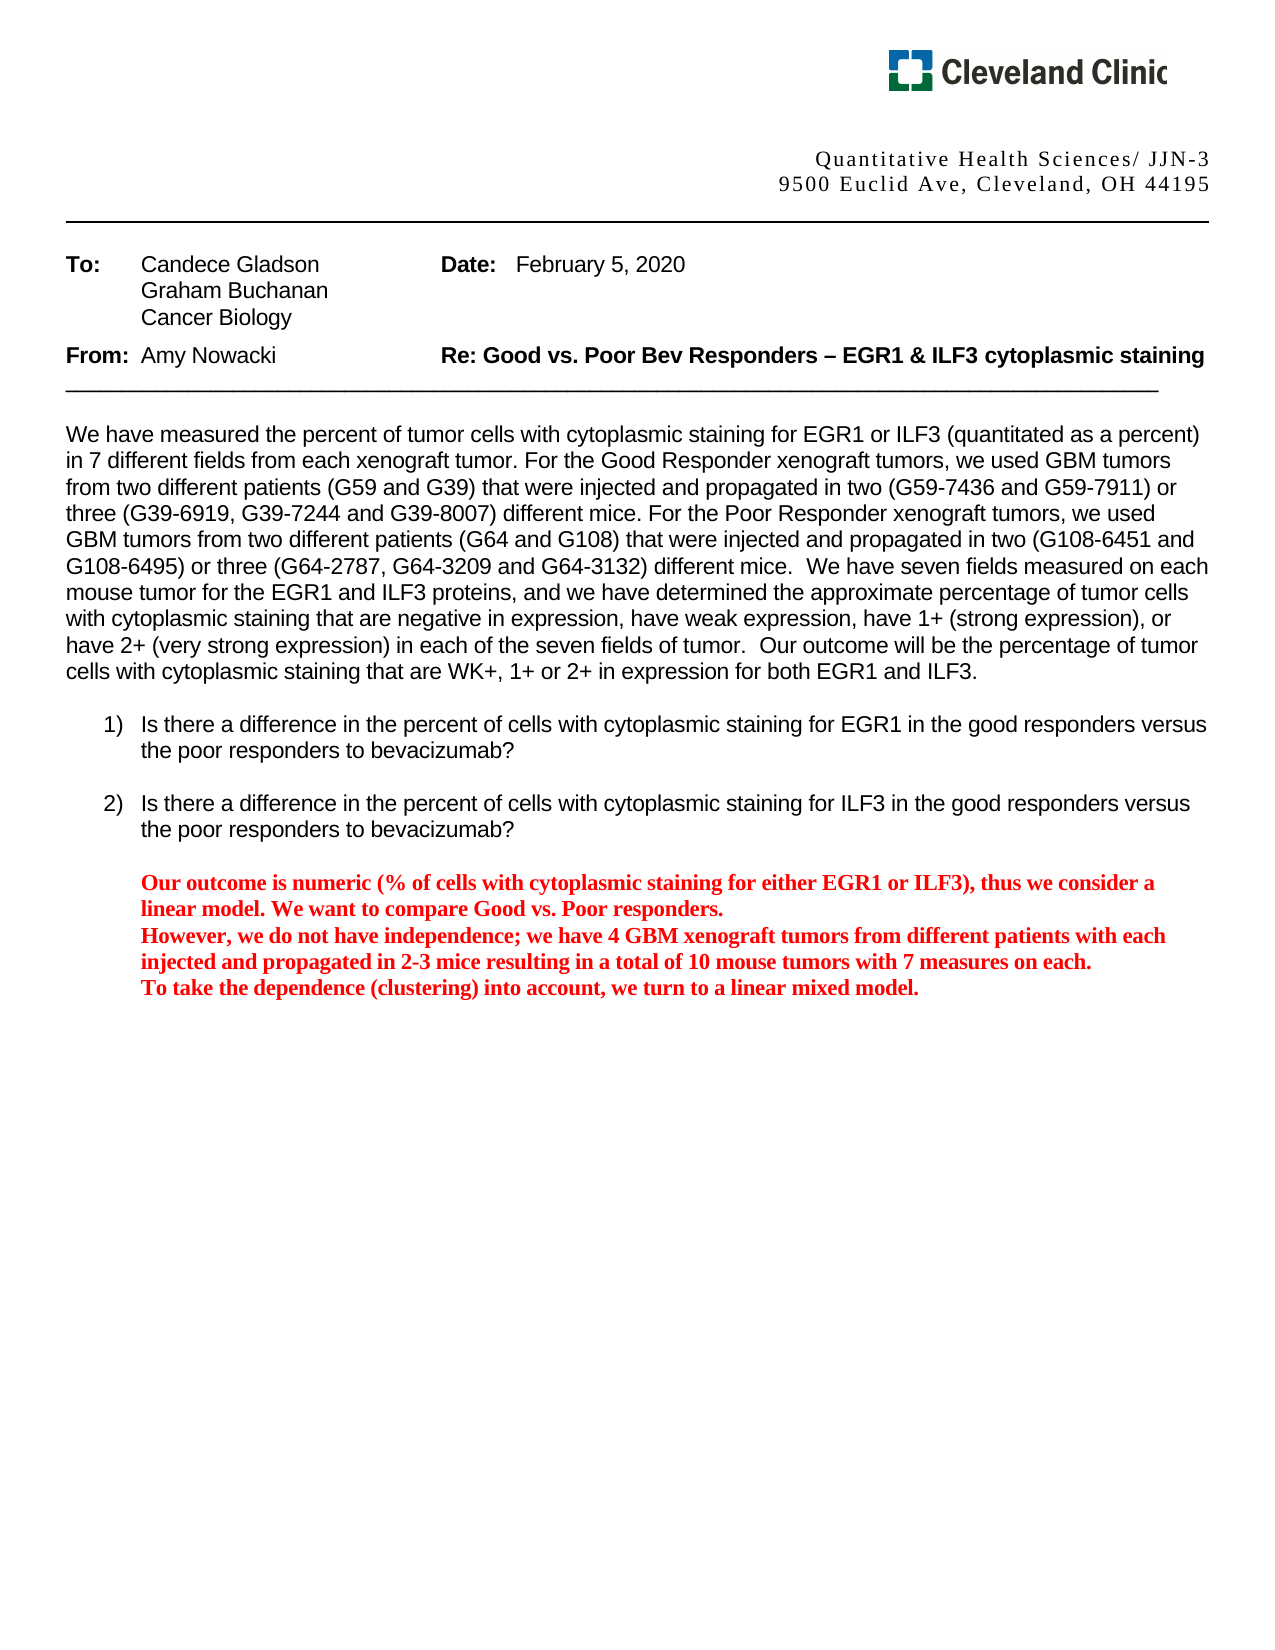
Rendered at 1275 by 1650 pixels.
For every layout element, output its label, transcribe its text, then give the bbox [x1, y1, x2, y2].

text To take the dependence (clustering) into account, we turn to a linear mixed model. [141, 974, 1209, 1001]
text Graham Buchanan [66, 277, 1209, 303]
list Is there a difference in the percent of cells with cytoplasmic staining for EGR1 in the good responders versus the poor responders to bevacizumab? [103, 711, 1209, 763]
text However, we do not have independence; we have 4 GBM xenograft tumors from different patients with each injected and propagated in 2-3 mice resulting in a total of 10 mouse tumors with 7 measures on each. [141, 922, 1209, 974]
text 9500 Euclid Ave, Cleveland, OH 44195 [66, 171, 1209, 196]
text Our outcome is numeric (% of cells with cytoplasmic staining for either EGR1 or ILF3), thus we consider a linear model. We want to compare Good vs. Poor responders. [141, 869, 1209, 922]
picture [888, 50, 1167, 91]
list Is there a difference in the percent of cells with cytoplasmic staining for ILF3 in the good responders versus the poor responders to bevacizumab? [103, 790, 1209, 843]
text To: Candece Gladson Date: February 5, 2020 [66, 251, 1209, 277]
text Cancer Biology [66, 303, 1209, 330]
text Quantitative Health Sciences/ JJN-3 [66, 146, 1209, 171]
text From: Amy Nowacki Re: Good vs. Poor Bev Responders – EGR1 & ILF3 cytoplasmic staining [66, 342, 1209, 368]
text We have measured the percent of tumor cells with cytoplasmic staining for EGR1 or ILF3 (quantitated as a percent) in 7 different fields from each xenograft tumor. For the Good Responder xenograft tumors, we used GBM tumors from two different patients (G59 and G39) that were injected and propagated in two (G59-7436 and G59-7911) or three (G39-6919, G39-7244 and G39-8007) different mice. For the Poor Responder xenograft tumors, we used GBM tumors from two different patients (G64 and G108) that were injected and propagated in two (G108-6451 and G108-6495) or three (G64-2787, G64-3209 and G64-3132) different mice. We have seven fields measured on each mouse tumor for the EGR1 and ILF3 proteins, and we have determined the approximate percentage of tumor cells with cytoplasmic staining that are negative in expression, have weak expression, have 1+ (strong expression), or have 2+ (very strong expression) in each of the seven fields of tumor. Our outcome will be the percentage of tumor cells with cytoplasmic staining that are WK+, 1+ or 2+ in expression for both EGR1 and ILF3. [66, 421, 1209, 684]
text __________________________________________________________________________________________________ [66, 368, 1209, 394]
